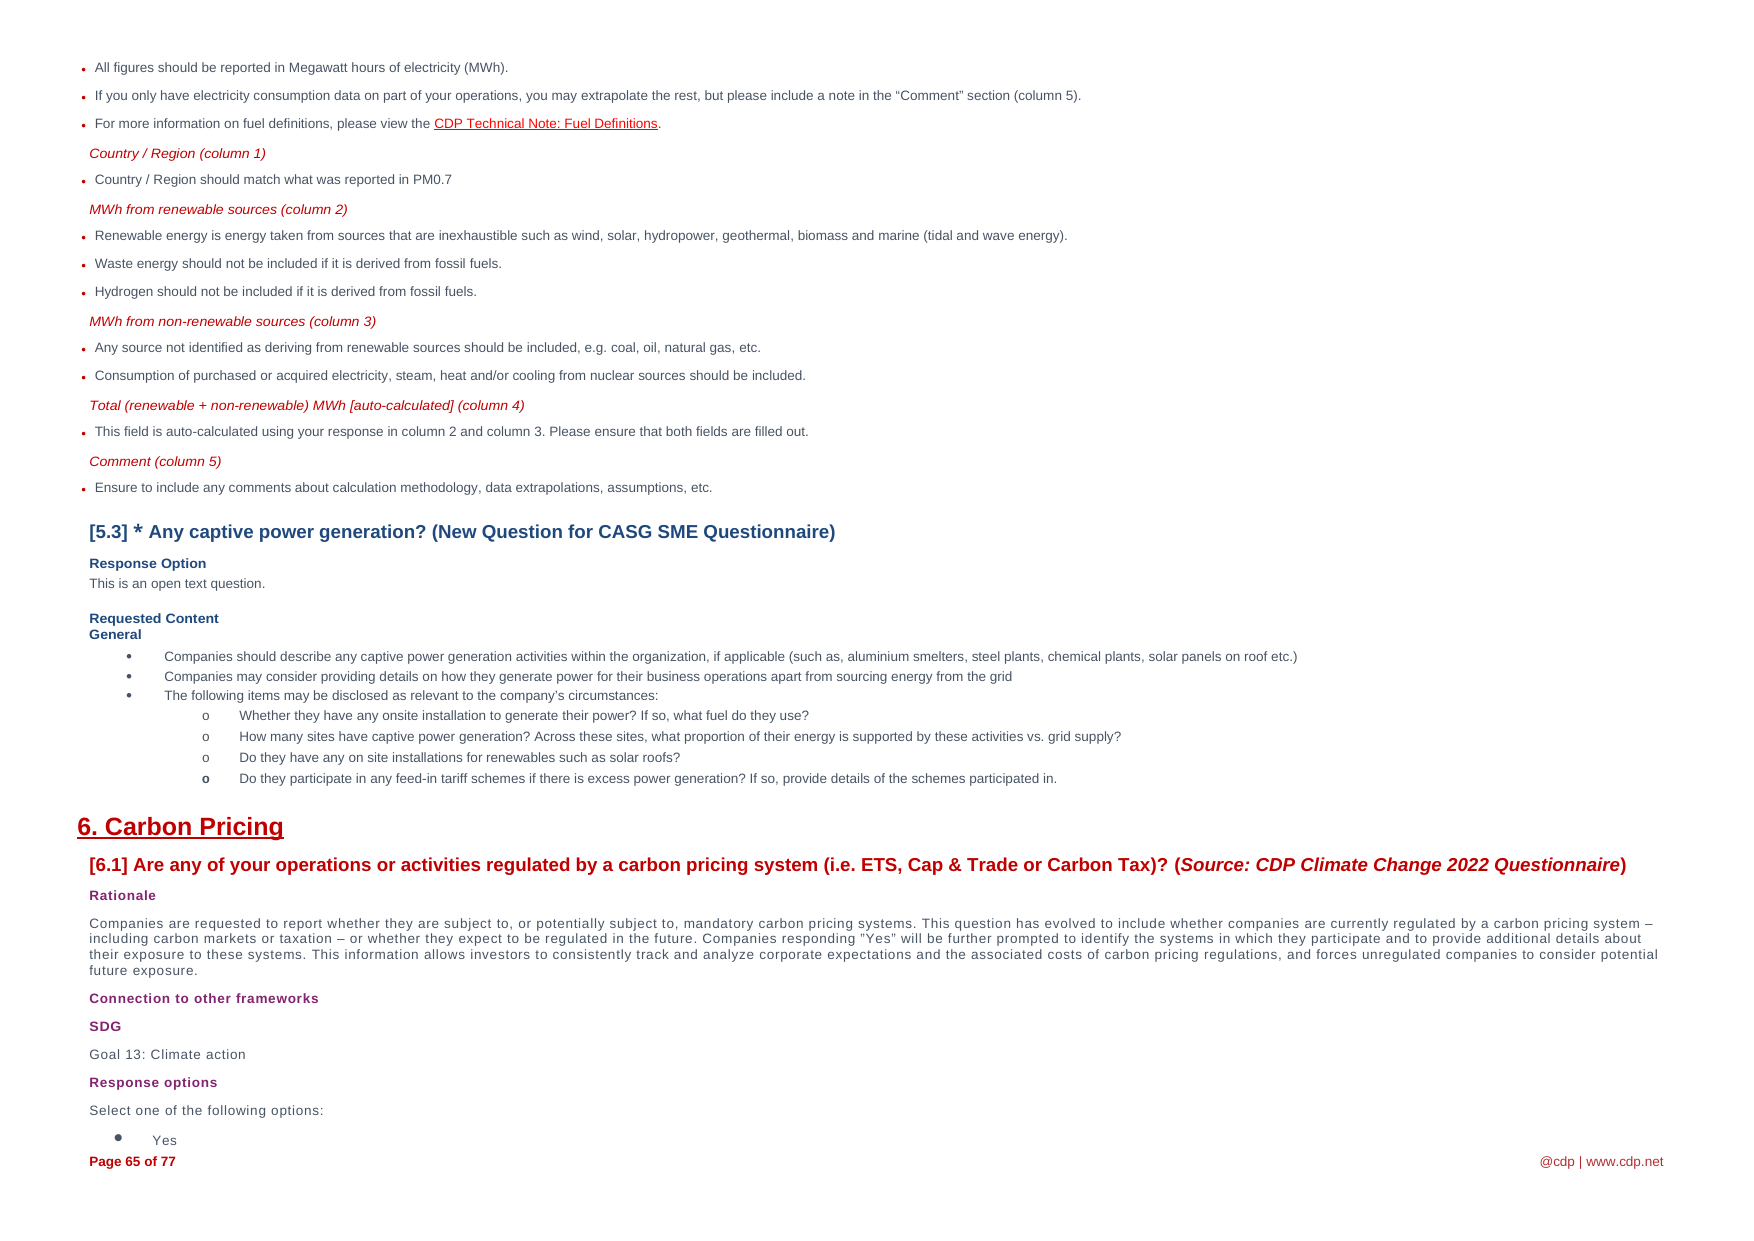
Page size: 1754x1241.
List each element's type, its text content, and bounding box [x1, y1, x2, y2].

list How many sites have captive power generation? Across these sites, what proportion of their energy is supported by these activities vs. grid supply? [202, 729, 1677, 746]
list Do they participate in any feed-in tariff schemes if there is excess power generation? If so, provide details of the schemes participated in. [202, 771, 1677, 787]
list Whether they have any onsite installation to generate their power? If so, what fuel do they use? [202, 708, 1677, 724]
subtitle Requested Content [89, 611, 1677, 627]
list If you only have electricity consumption data on part of your operations, you may extrapolate the rest, but please include a note in the “Comment” section (column 5). [81, 82, 1677, 105]
title 6. Carbon Pricing [77, 812, 1677, 841]
subtitle Total (renewable + non-renewable) MWh [auto-calculated] (column 4) [89, 398, 1677, 413]
subtitle Rationale [89, 888, 1677, 903]
list Consumption of purchased or acquired electricity, steam, heat and/or cooling from nuclear sources should be included. [81, 362, 1677, 385]
list Renewable energy is energy taken from sources that are inexhaustible such as wind, solar, hydropower, geothermal, biomass and marine (tidal and wave energy). [81, 222, 1677, 245]
subtitle Comment (column 5) [89, 454, 1677, 469]
text Companies are requested to report whether they are subject to, or potentially subject to, mandatory carbon pricing systems. This question has evolved to include whether companies are currently regulated by a carbon pricing system – including carbon markets or taxation – or whether they expect to be regulated in the future. Companies responding ”Yes” will be further prompted to identify the systems in which they participate and to provide additional details about their exposure to these systems. This information allows investors to consistently track and analyze corporate expectations and the associated costs of carbon pricing regulations, and forces unregulated companies to consider potential future exposure. [89, 916, 1677, 978]
subtitle General [89, 627, 1677, 642]
list Country / Region should match what was reported in PM0.7 [81, 166, 1677, 189]
list For more information on fuel definitions, please view the CDP Technical Note: Fuel Definitions. [81, 110, 1677, 133]
text Select one of the following options: [77, 1102, 1677, 1118]
subtitle SDG [89, 1018, 1677, 1034]
list All figures should be reported in Megawatt hours of electricity (MWh). [81, 54, 1677, 77]
subtitle [5.3] * Any captive power generation? (New Question for CASG SME Questionnaire) [89, 518, 1677, 543]
list Any source not identified as deriving from renewable sources should be included, e.g. coal, oil, natural gas, etc. [81, 334, 1677, 357]
list Yes [114, 1130, 1677, 1149]
subtitle Response options [89, 1074, 1677, 1090]
list The following items may be disclosed as relevant to the company’s circumstances: [127, 688, 1677, 704]
subtitle MWh from renewable sources (column 2) [89, 202, 1677, 217]
list This field is auto-calculated using your response in column 2 and column 3. Please ensure that both fields are filled out. [81, 418, 1677, 441]
subtitle Country / Region (column 1) [89, 146, 1677, 161]
subtitle Connection to other frameworks [89, 990, 1677, 1006]
list Do they have any on site installations for renewables such as solar roofs? [202, 750, 1677, 766]
text Goal 13: Climate action [77, 1046, 1677, 1062]
subtitle Response Option [89, 556, 1677, 572]
list Companies should describe any captive power generation activities within the organization, if applicable (such as, aluminium smelters, steel plants, chemical plants, solar panels on roof etc.) [127, 648, 1677, 664]
list Ensure to include any comments about calculation methodology, data extrapolations, assumptions, etc. [81, 474, 1677, 497]
list Hydrogen should not be included if it is derived from fossil fuels. [81, 278, 1677, 301]
list Waste energy should not be included if it is derived from fossil fuels. [81, 250, 1677, 273]
subtitle MWh from non-renewable sources (column 3) [89, 314, 1677, 329]
list Companies may consider providing details on how they generate power for their business operations apart from sourcing energy from the grid [127, 668, 1677, 684]
text This is an open text question. [89, 576, 1677, 591]
subtitle [6.1] Are any of your operations or activities regulated by a carbon pricing system (i.e. ETS, Cap & Trade or Carbon Tax)? (Source: CDP Climate Change 2022 Questionnaire) [89, 854, 1677, 875]
